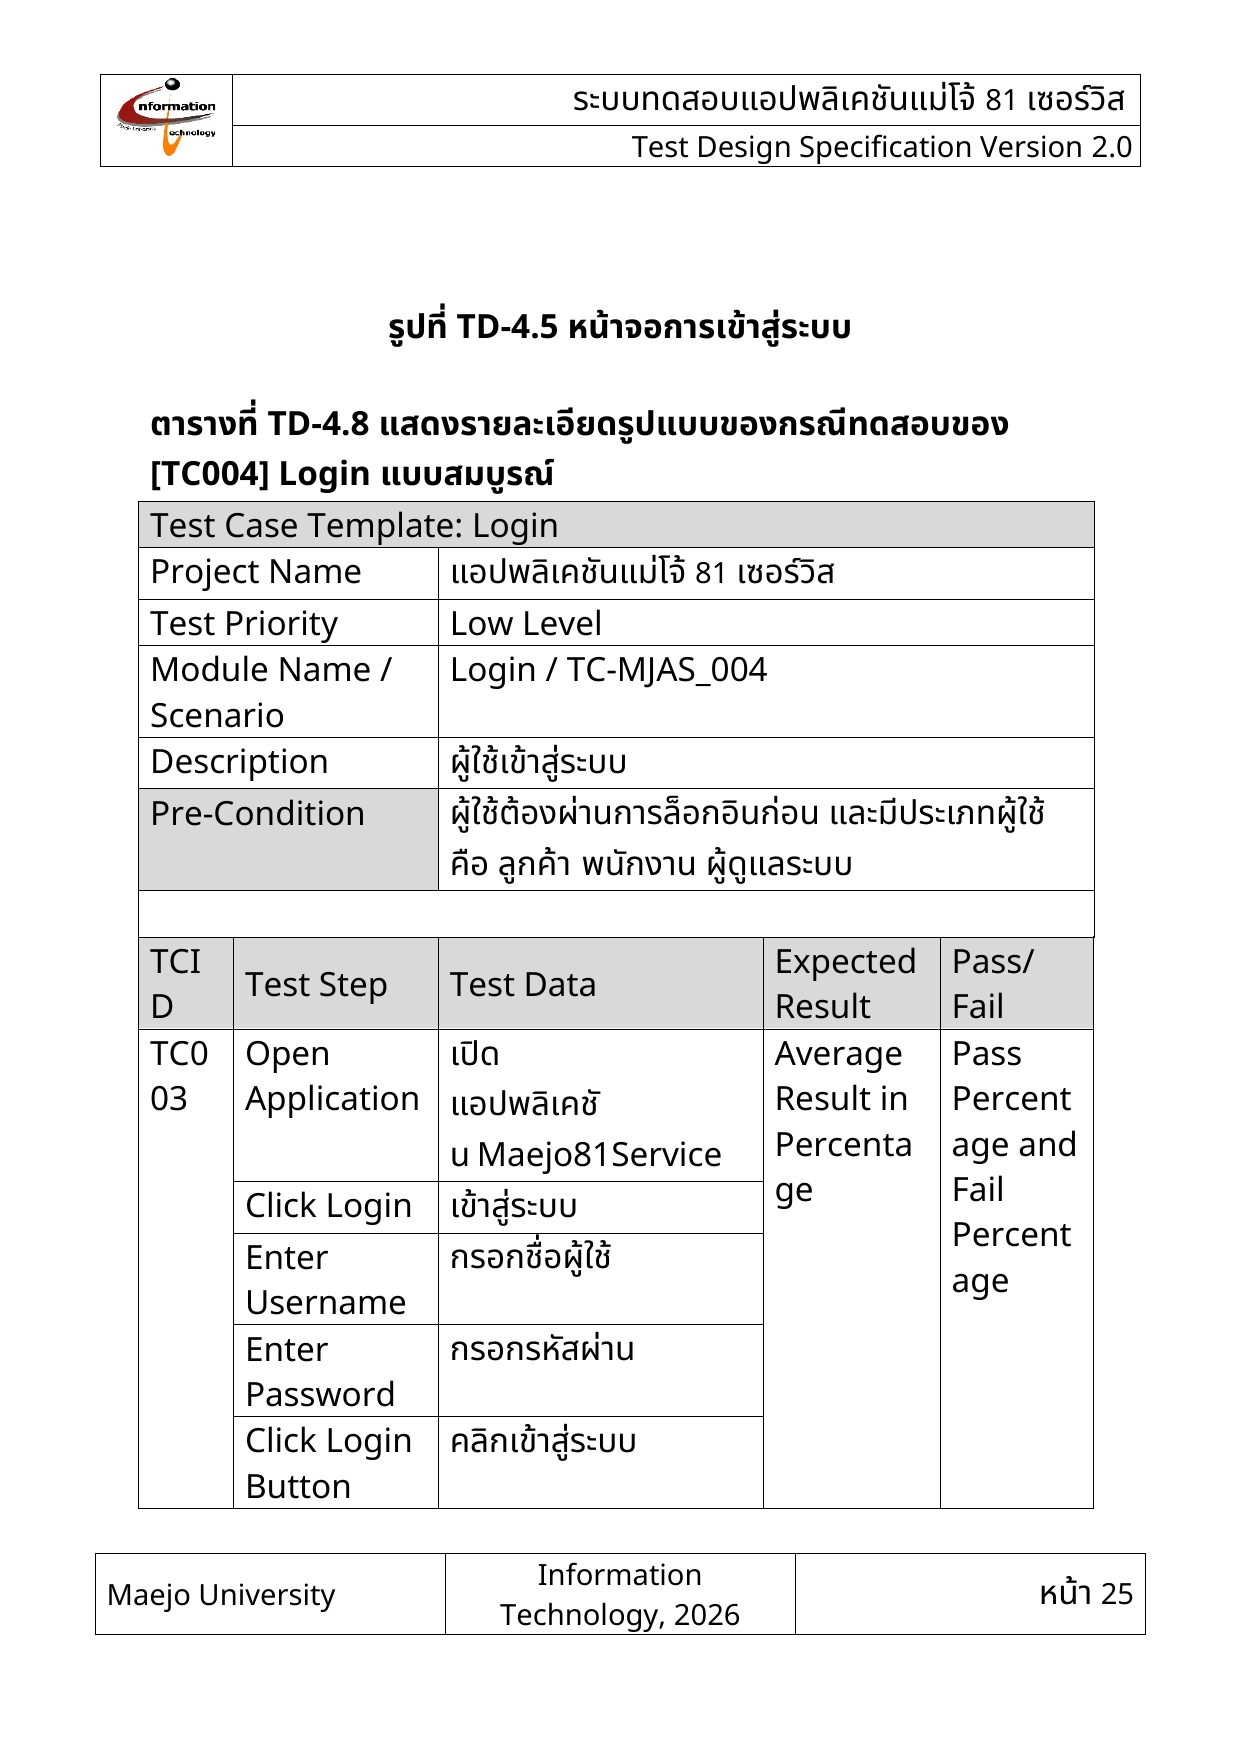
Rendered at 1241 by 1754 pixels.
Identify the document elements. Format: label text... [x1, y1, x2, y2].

picture [116, 78, 216, 156]
table_cell คลิกเข้าสู่ระบบ [439, 1417, 763, 1508]
table_cell Login / TC-MJAS_004 [439, 646, 1094, 737]
table_cell Pre-Condition [139, 789, 438, 890]
table_cell แอปพลิเคชันแม่โจ้ 81 เซอร์วิส [439, 548, 1094, 598]
table_cell Project Name [139, 548, 438, 598]
table_cell TC003 [139, 1030, 233, 1508]
table_cell Enter Password [234, 1325, 438, 1416]
table_cell ผู้ใช้ต้องผ่านการล็อกอินก่อน และมีประเภทผู้ใช้ คือ ลูกค้า พนักงาน ผู้ดูแลระบบ [439, 789, 1094, 890]
table_cell กรอกรหัสผ่าน [439, 1325, 763, 1416]
table_cell กรอกชื่อผู้ใช้ [439, 1234, 763, 1324]
table_cell Test Data [439, 938, 763, 1028]
table_cell [139, 891, 1094, 937]
table_cell Click Login [234, 1182, 438, 1232]
table_cell ผู้ใช้เข้าสู่ระบบ [439, 738, 1094, 788]
table_header Test Case Template: Login [187, 502, 1094, 547]
table_cell เข้าสู่ระบบ [439, 1182, 763, 1232]
table_cell Pass/Fail [941, 938, 1093, 1028]
table_cell Test Step [234, 938, 438, 1028]
table_cell Enter Username [234, 1234, 438, 1324]
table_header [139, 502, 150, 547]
table_cell TCID [139, 938, 233, 1028]
text ตารางที่ TD-4.8 แสดงรายละเอียดรูปแบบของกรณีทดสอบของ [TC004] Login แบบสมบูรณ์ [150, 399, 1090, 501]
table_cell Click Login Button [234, 1417, 438, 1508]
table_cell Low Level [439, 600, 1094, 645]
table_cell Module Name / Scenario [139, 646, 438, 737]
table_cell Expected Result [764, 938, 940, 1028]
table_cell Pass Percentage and Fail Percentage [941, 1030, 1093, 1508]
table_cell Description [139, 738, 438, 788]
table_cell Test Priority [139, 600, 438, 645]
table_cell เปิดแอปพลิเคชันMaejo81Service [439, 1030, 763, 1181]
table_cell Average Result in Percentage [764, 1030, 940, 1508]
table_cell Open Application [234, 1030, 438, 1181]
text รูปที่ TD-4.5 หน้าจอการเข้าสู่ระบบ [150, 303, 1090, 354]
